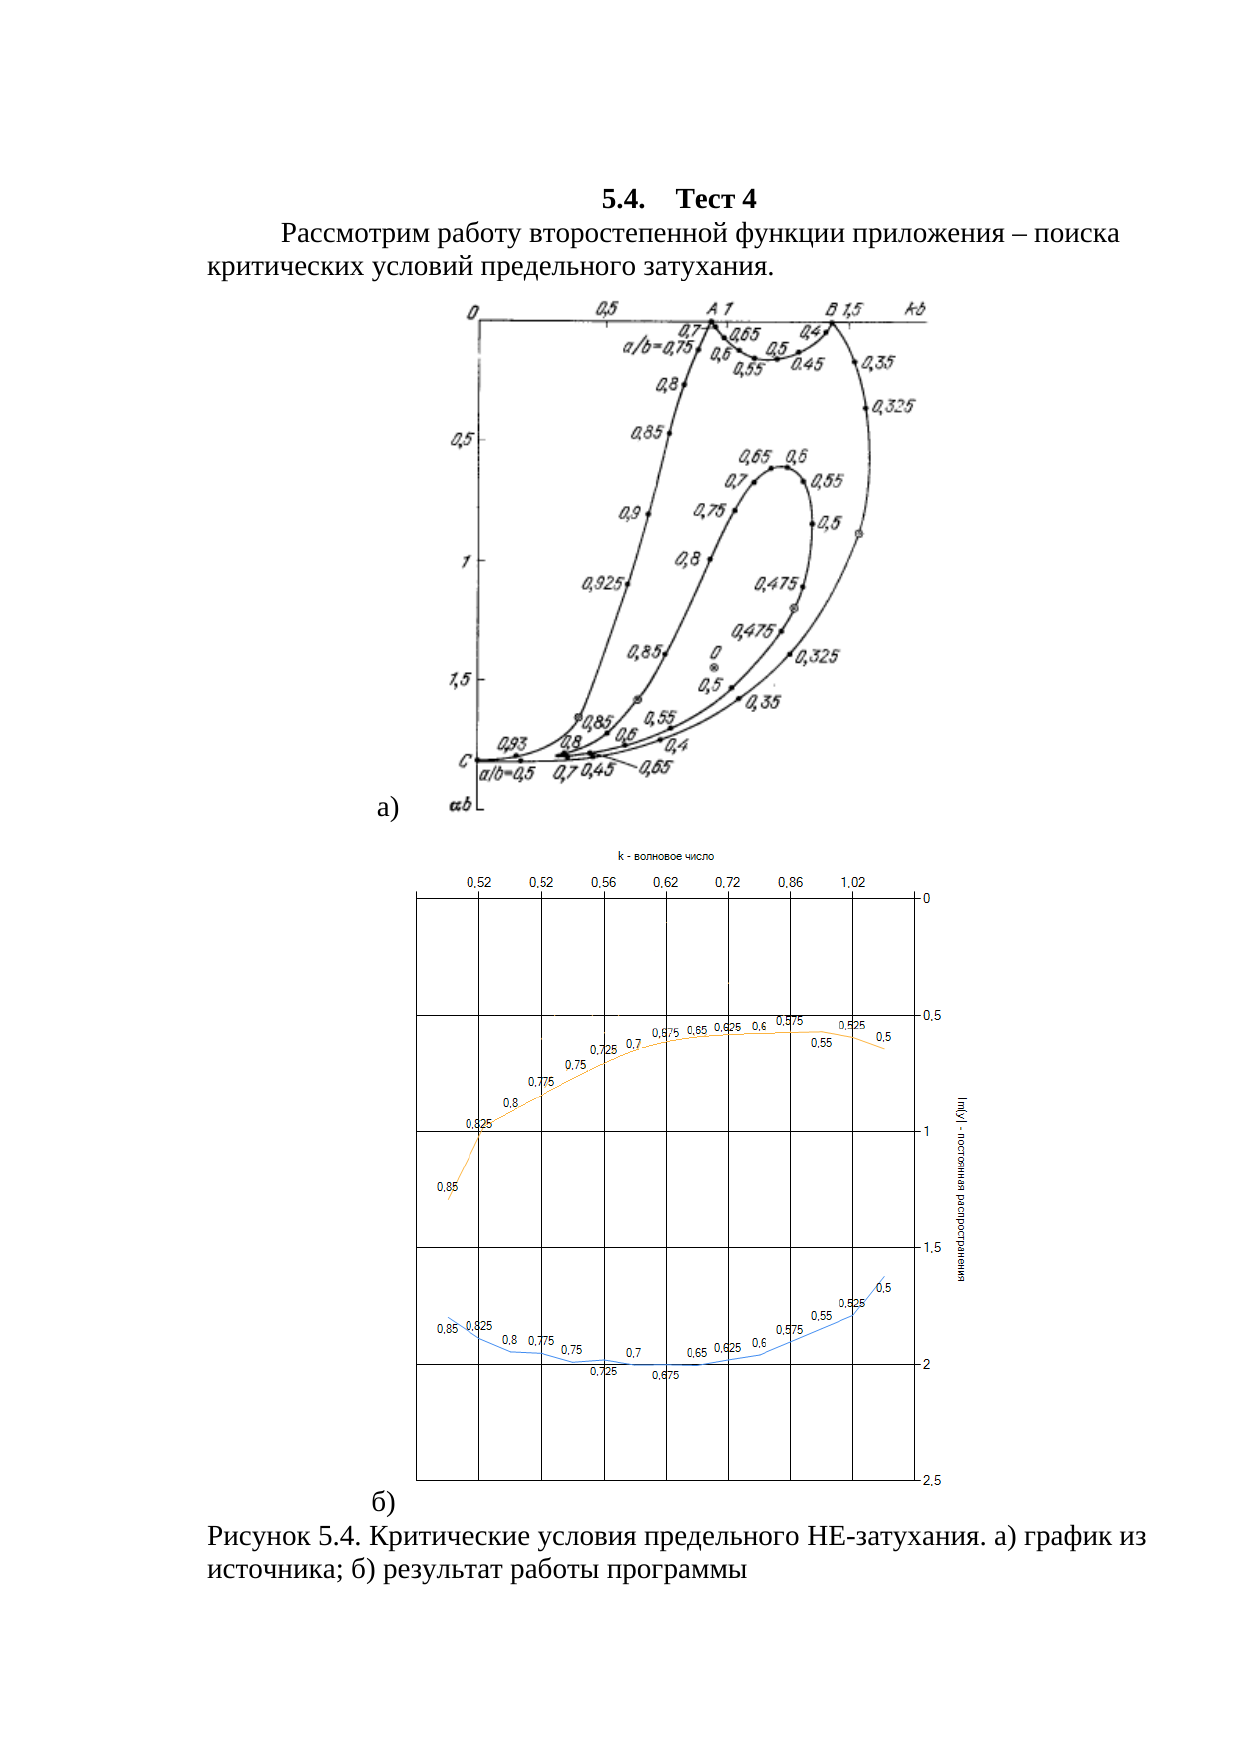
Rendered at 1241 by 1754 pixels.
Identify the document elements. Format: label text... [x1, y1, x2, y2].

picture [406, 281, 982, 817]
text Рисунок 5.4. Критические условия предельного HE-затухания. а) график из источника; б) результат работы программы [207, 1518, 1152, 1585]
text Рассмотрим работу второстепенной функции приложения – поиска критических условий предельного затухания. [207, 215, 1152, 282]
picture [395, 822, 988, 1512]
list Тест 4 [207, 181, 1152, 215]
